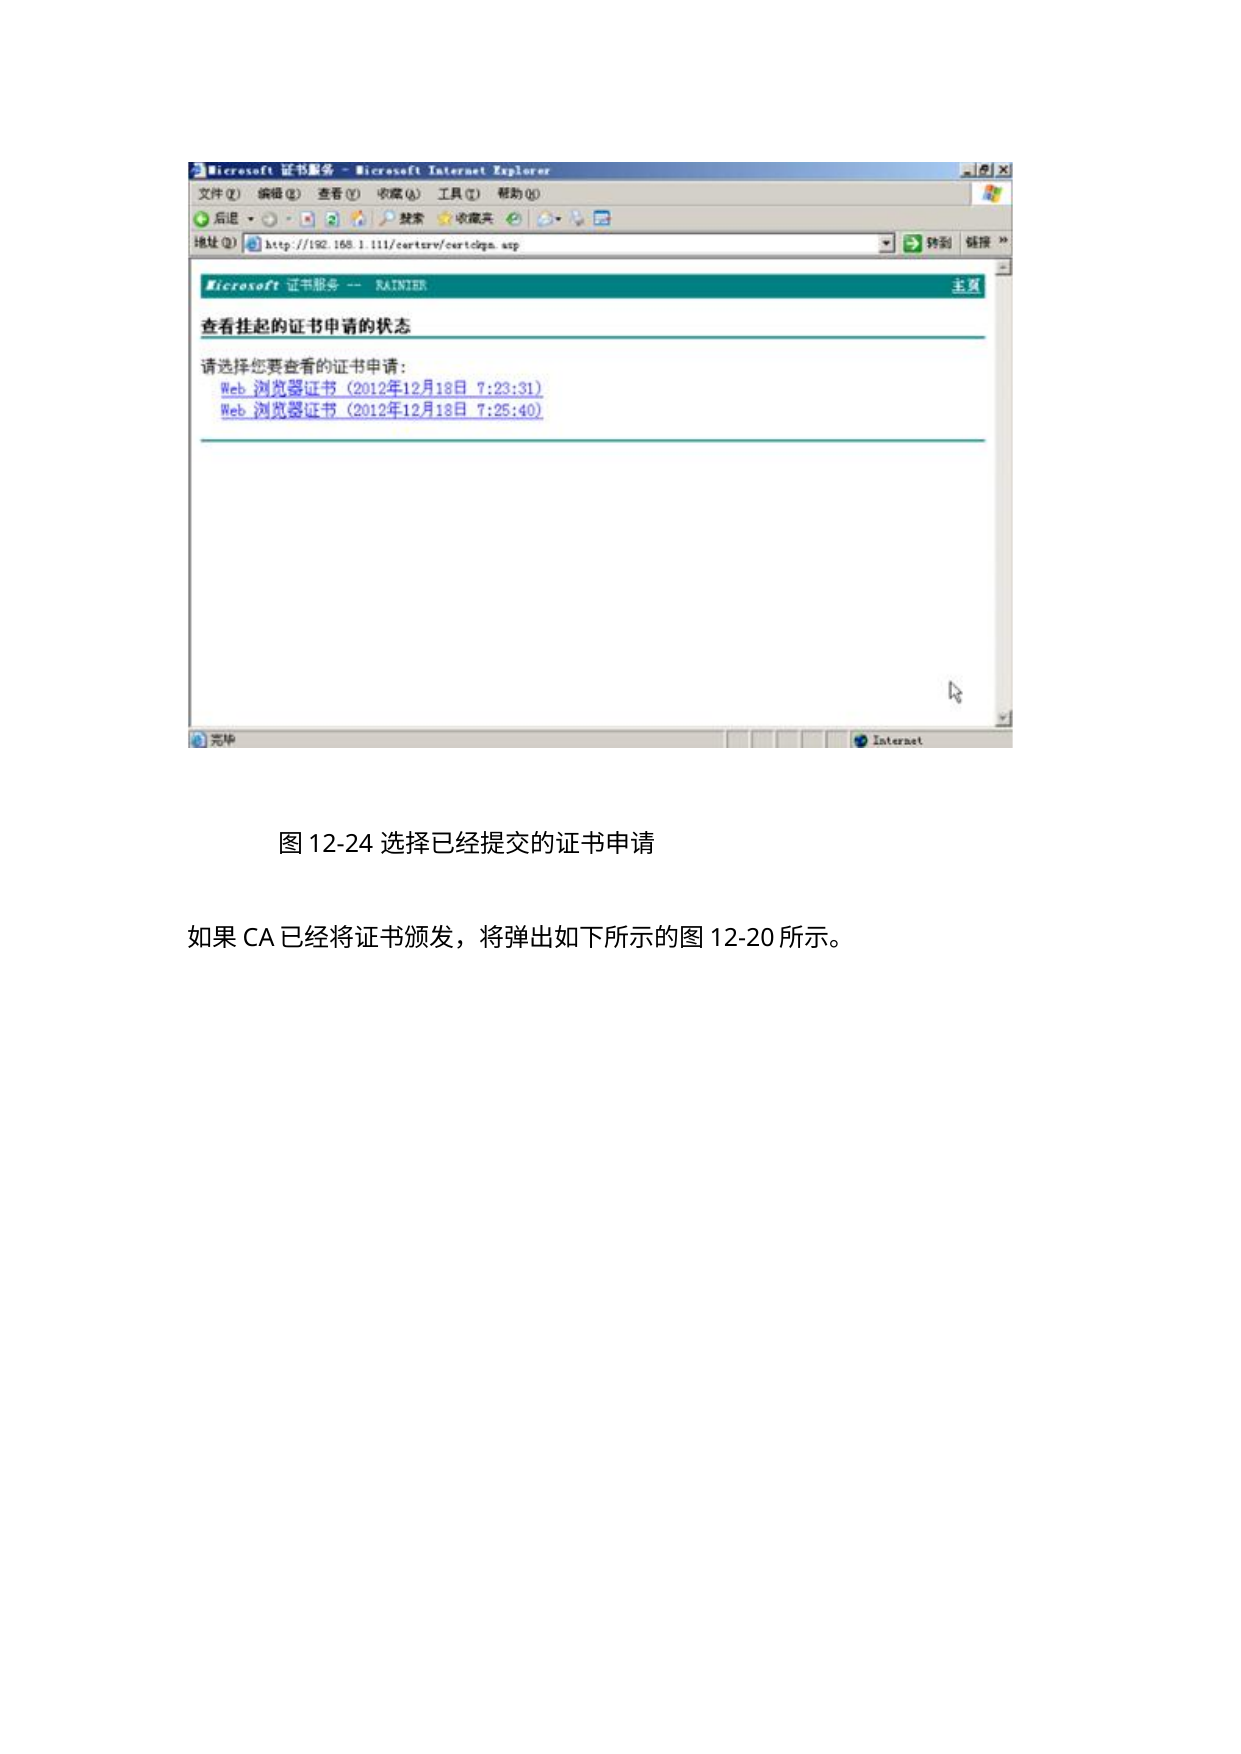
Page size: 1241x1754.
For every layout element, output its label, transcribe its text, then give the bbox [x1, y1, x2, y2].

text 如果CA已经将证书颁发，将弹出如下所示的图12-20所示。 [187, 903, 1053, 968]
picture [187, 162, 1013, 748]
text 图12-24 选择已经提交的证书申请 [187, 809, 1053, 874]
